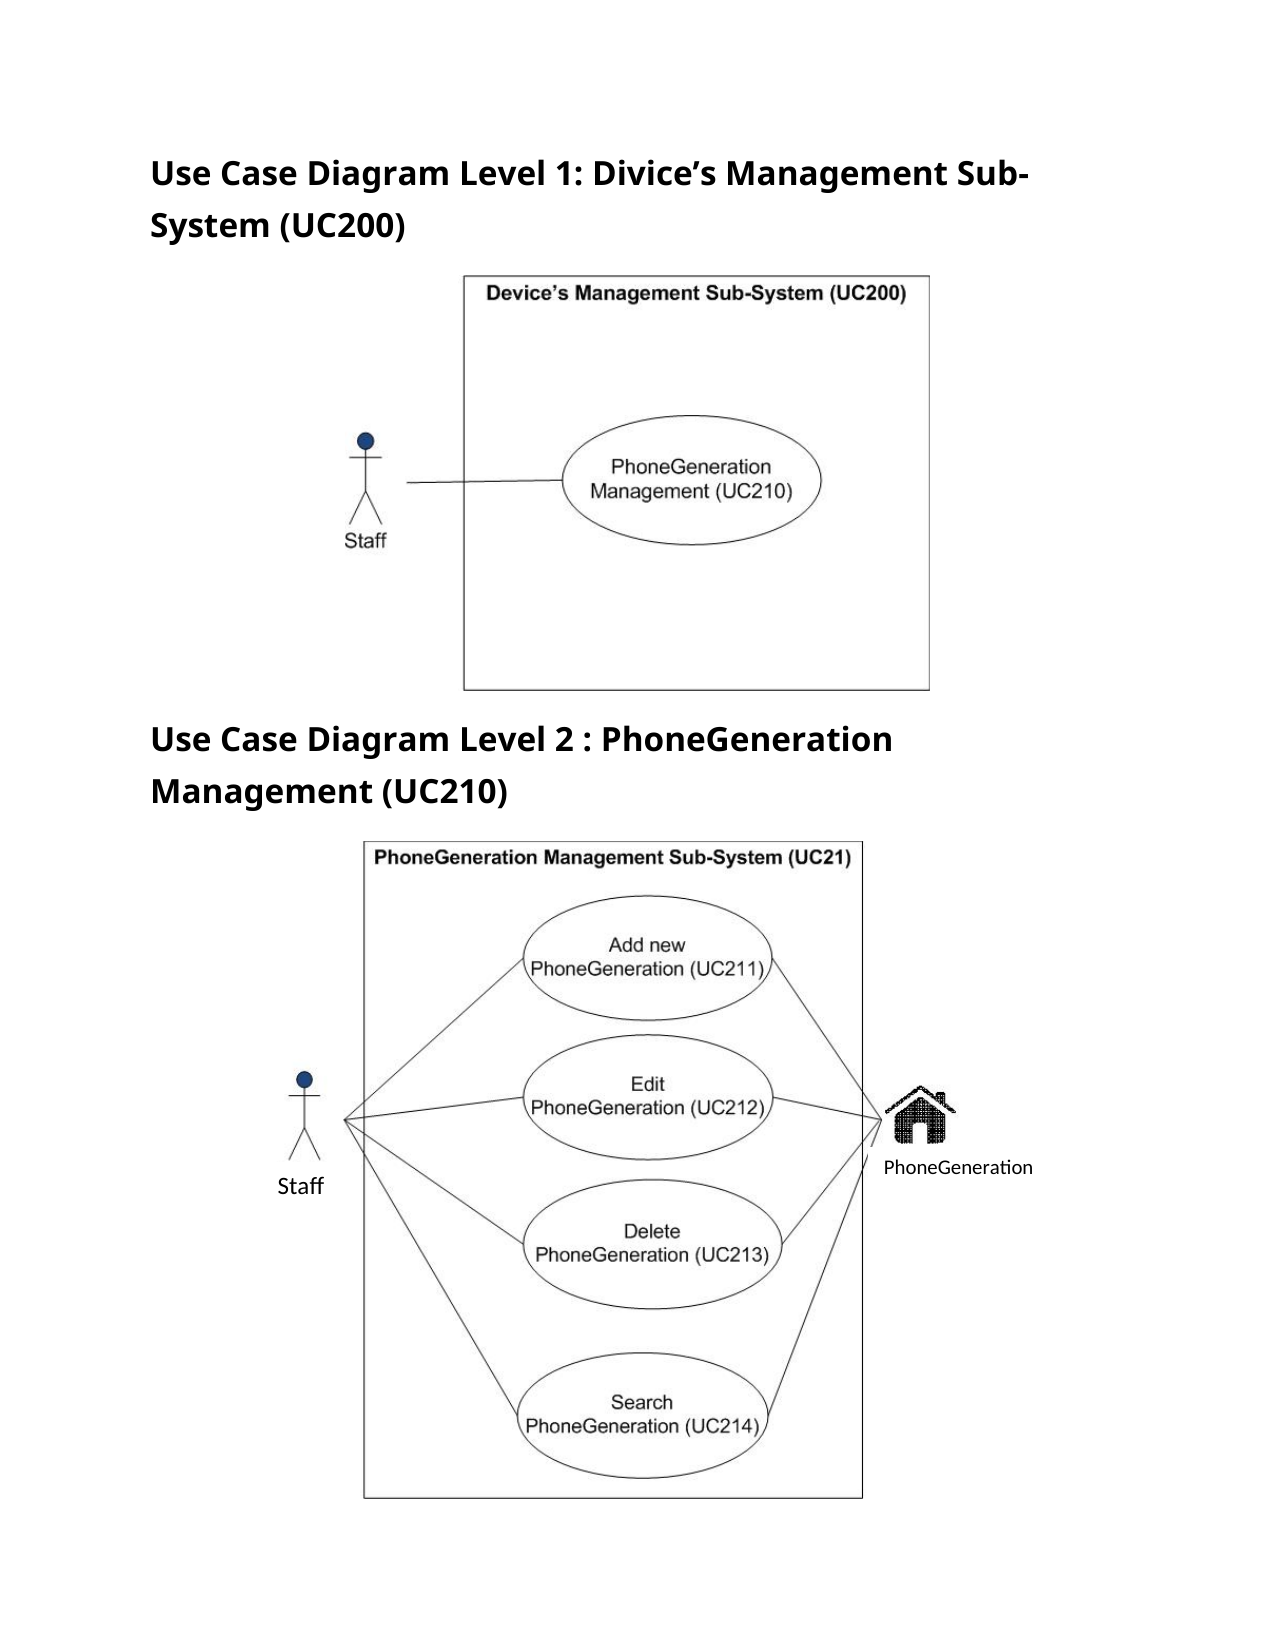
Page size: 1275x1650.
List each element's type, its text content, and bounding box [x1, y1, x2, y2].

picture [276, 841, 999, 1499]
picture [344, 275, 930, 691]
text Use Case Diagram Level 2 : PhoneGeneration Management (UC210) [150, 716, 1125, 813]
text Use Case Diagram Level 1: Divice’s Management Sub-System (UC200) [150, 150, 1125, 248]
